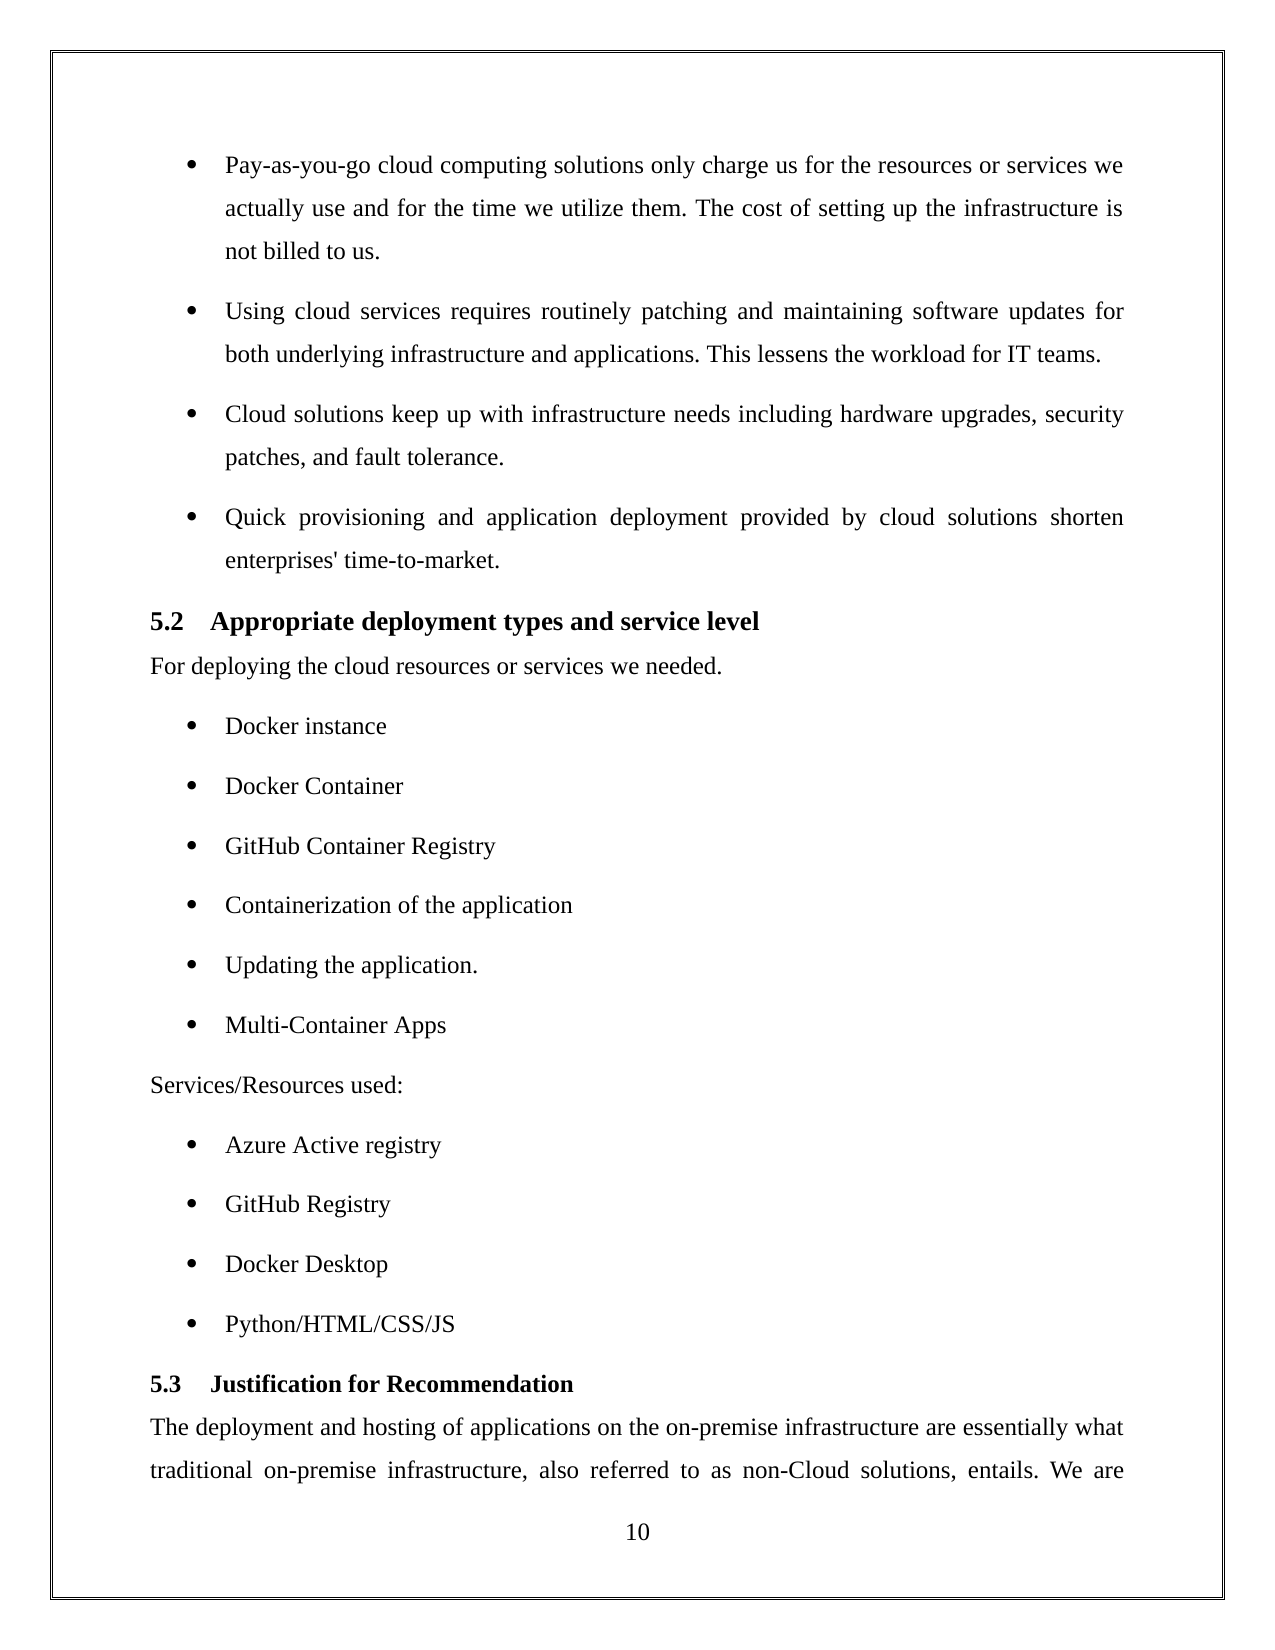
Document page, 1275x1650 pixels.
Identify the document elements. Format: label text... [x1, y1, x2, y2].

list Quick provisioning and application deployment provided by cloud solutions shorten enterprises' time-to-market. [187, 502, 1125, 574]
list Docker instance [187, 711, 1125, 740]
list Multi-Container Apps [187, 1010, 1125, 1039]
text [150, 1412, 1125, 1484]
list Python/HTML/CSS/JS [187, 1309, 1125, 1338]
subtitle Justification for Recommendation [150, 1369, 1125, 1398]
list Containerization of the application [187, 891, 1125, 919]
list Azure Active registry [187, 1130, 1125, 1158]
list Updating the application. [187, 950, 1125, 979]
list Using cloud services requires routinely patching and maintaining software updates for both underlying infrastructure and applications. This lessens the workload for IT teams. [187, 296, 1125, 368]
list Cloud solutions keep up with infrastructure needs including hardware upgrades, security patches, and fault tolerance. [187, 399, 1125, 471]
subtitle Appropriate deployment types and service level [150, 605, 1125, 636]
text For deploying the cloud resources or services we needed. [150, 651, 1125, 680]
list GitHub Container Registry [187, 831, 1125, 859]
text Services/Resources used: [150, 1070, 1125, 1099]
list Pay-as-you-go cloud computing solutions only charge us for the resources or services we actually use and for the time we utilize them. The cost of setting up the infrastructure is not billed to us. [187, 150, 1125, 265]
list Docker Desktop [187, 1249, 1125, 1278]
list Docker Container [187, 771, 1125, 800]
list GitHub Registry [187, 1189, 1125, 1218]
